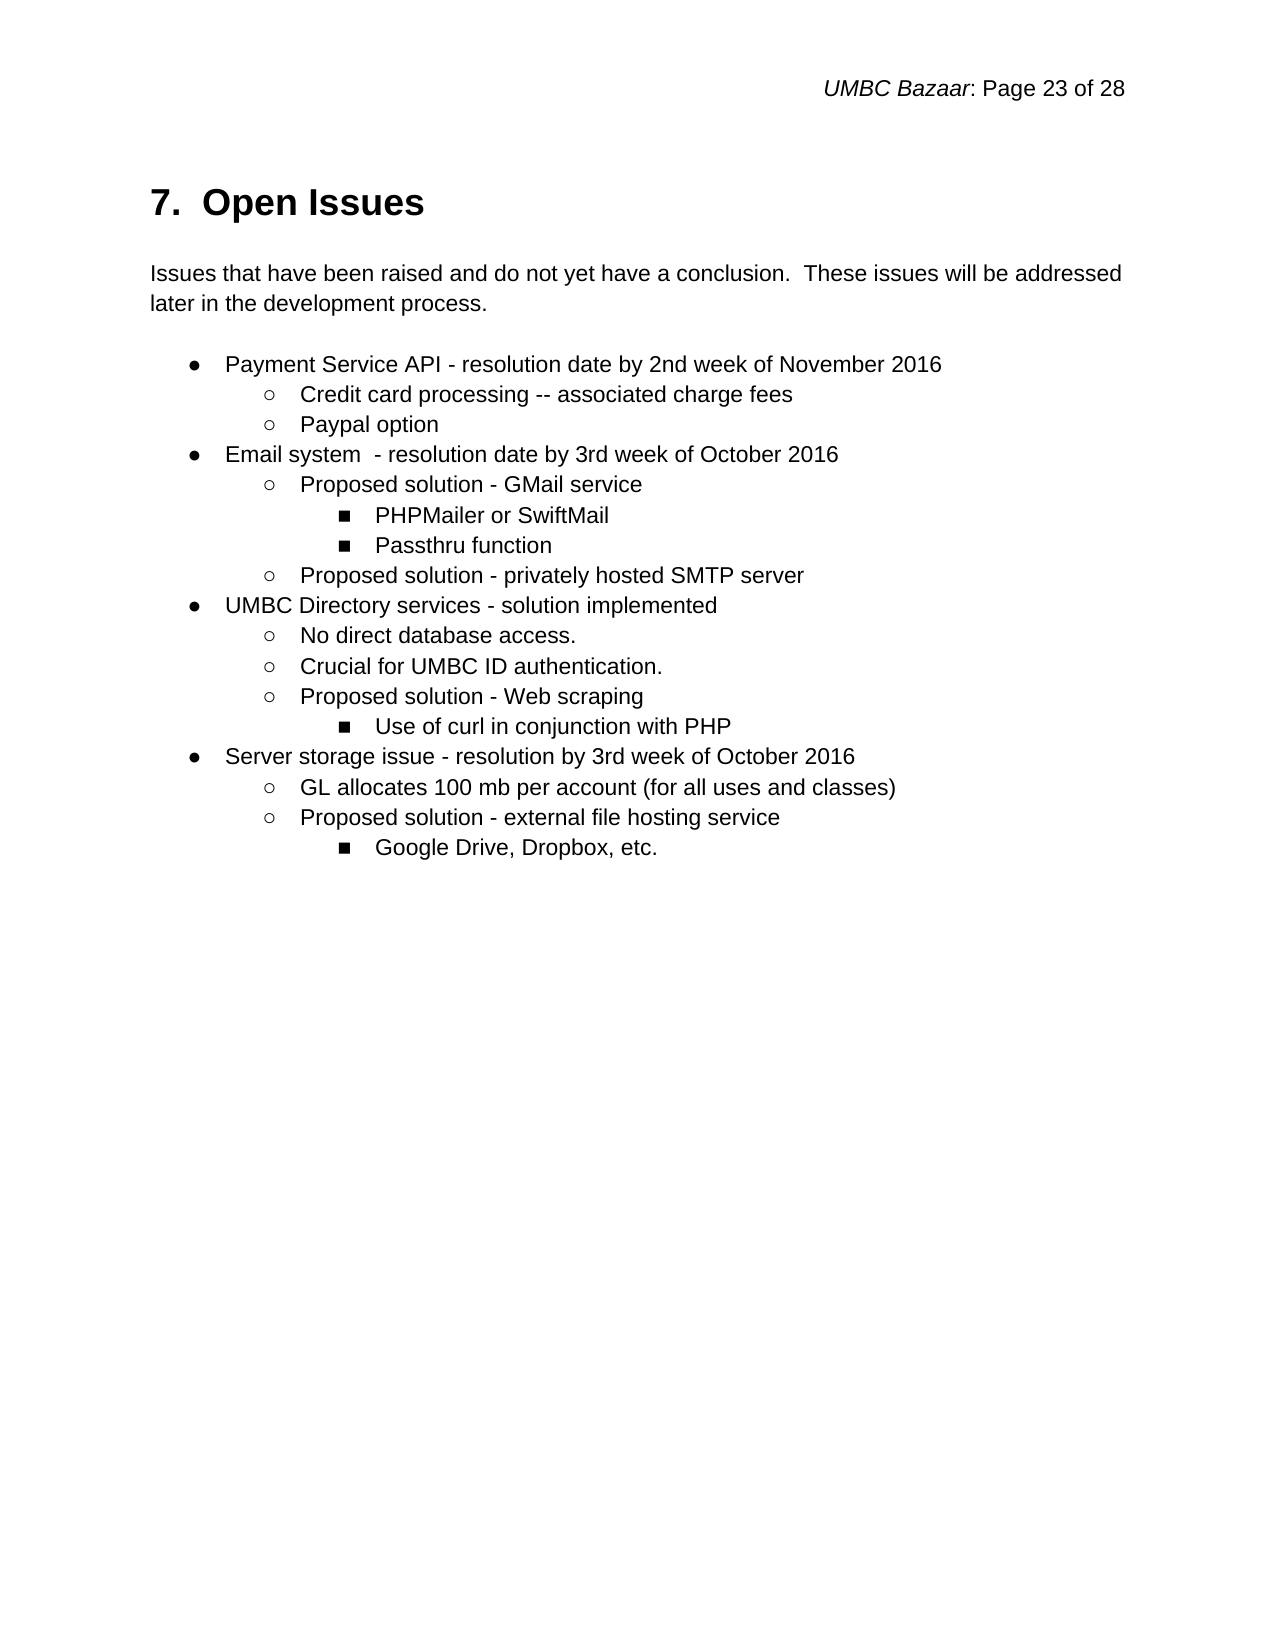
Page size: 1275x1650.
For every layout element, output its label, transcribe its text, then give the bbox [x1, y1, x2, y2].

list Server storage issue - resolution by 3rd week of October 2016 [187, 743, 1125, 770]
list Crucial for UMBC ID authentication. [262, 653, 1125, 679]
list Passthru function [337, 532, 1125, 558]
list Payment Service API - resolution date by 2nd week of November 2016 [187, 351, 1125, 377]
list Google Drive, Dropbox, etc. [337, 834, 1125, 860]
list UMBC Directory services - solution implemented [187, 592, 1125, 619]
list Proposed solution - privately hosted SMTP server [262, 562, 1125, 588]
text 7. Open Issues [150, 180, 1125, 223]
list Use of curl in conjunction with PHP [337, 713, 1125, 739]
list Proposed solution - Web scraping [262, 683, 1125, 709]
list Credit card processing -- associated charge fees [262, 381, 1125, 407]
list Paypal option [262, 411, 1125, 437]
list Proposed solution - GMail service [262, 471, 1125, 498]
list GL allocates 100 mb per account (for all uses and classes) [262, 773, 1125, 800]
list No direct database access. [262, 622, 1125, 649]
list Email system - resolution date by 3rd week of October 2016 [187, 441, 1125, 468]
list PHPMailer or SwiftMail [337, 502, 1125, 528]
list Proposed solution - external file hosting service [262, 804, 1125, 830]
text Issues that have been raised and do not yet have a conclusion. These issues will be addressed later in the development process. [150, 260, 1125, 317]
